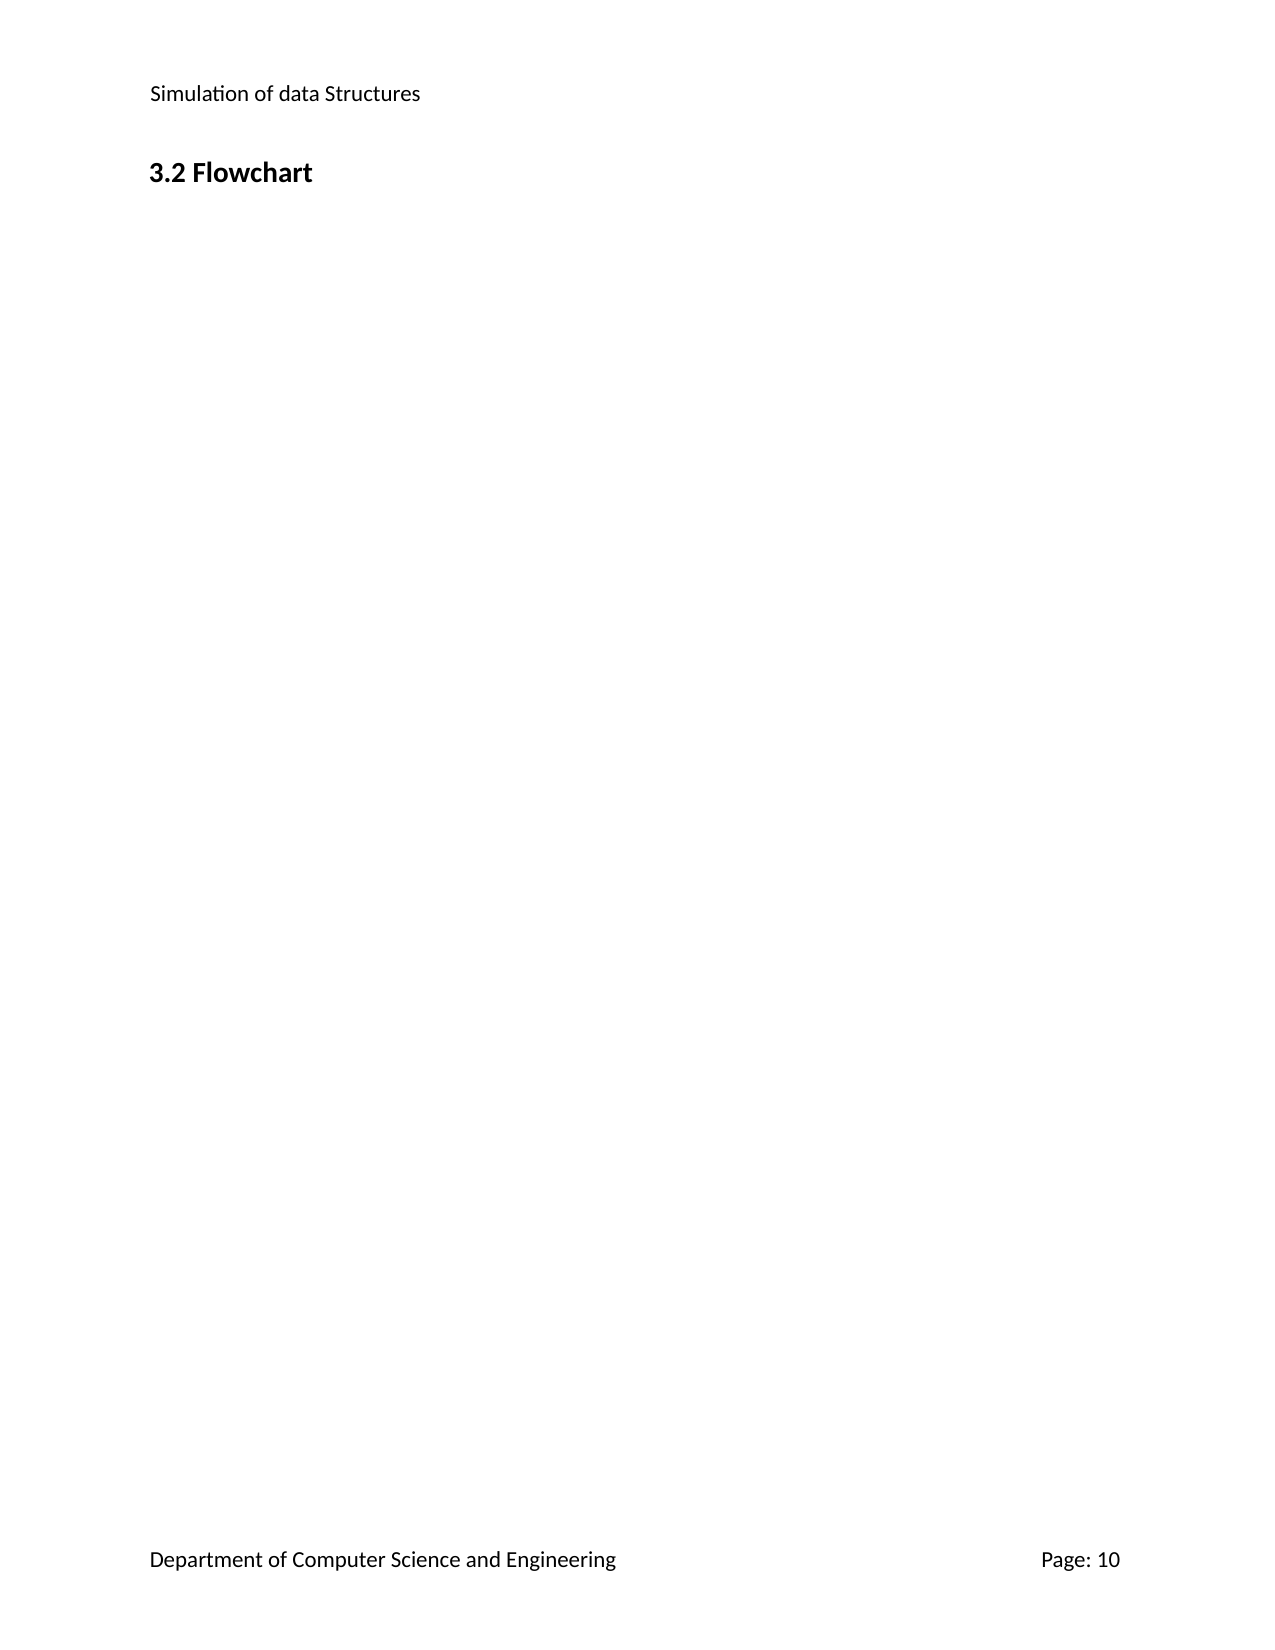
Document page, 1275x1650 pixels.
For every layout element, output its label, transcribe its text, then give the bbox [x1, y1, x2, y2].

text 3.2 Flowchart [148, 154, 1125, 190]
